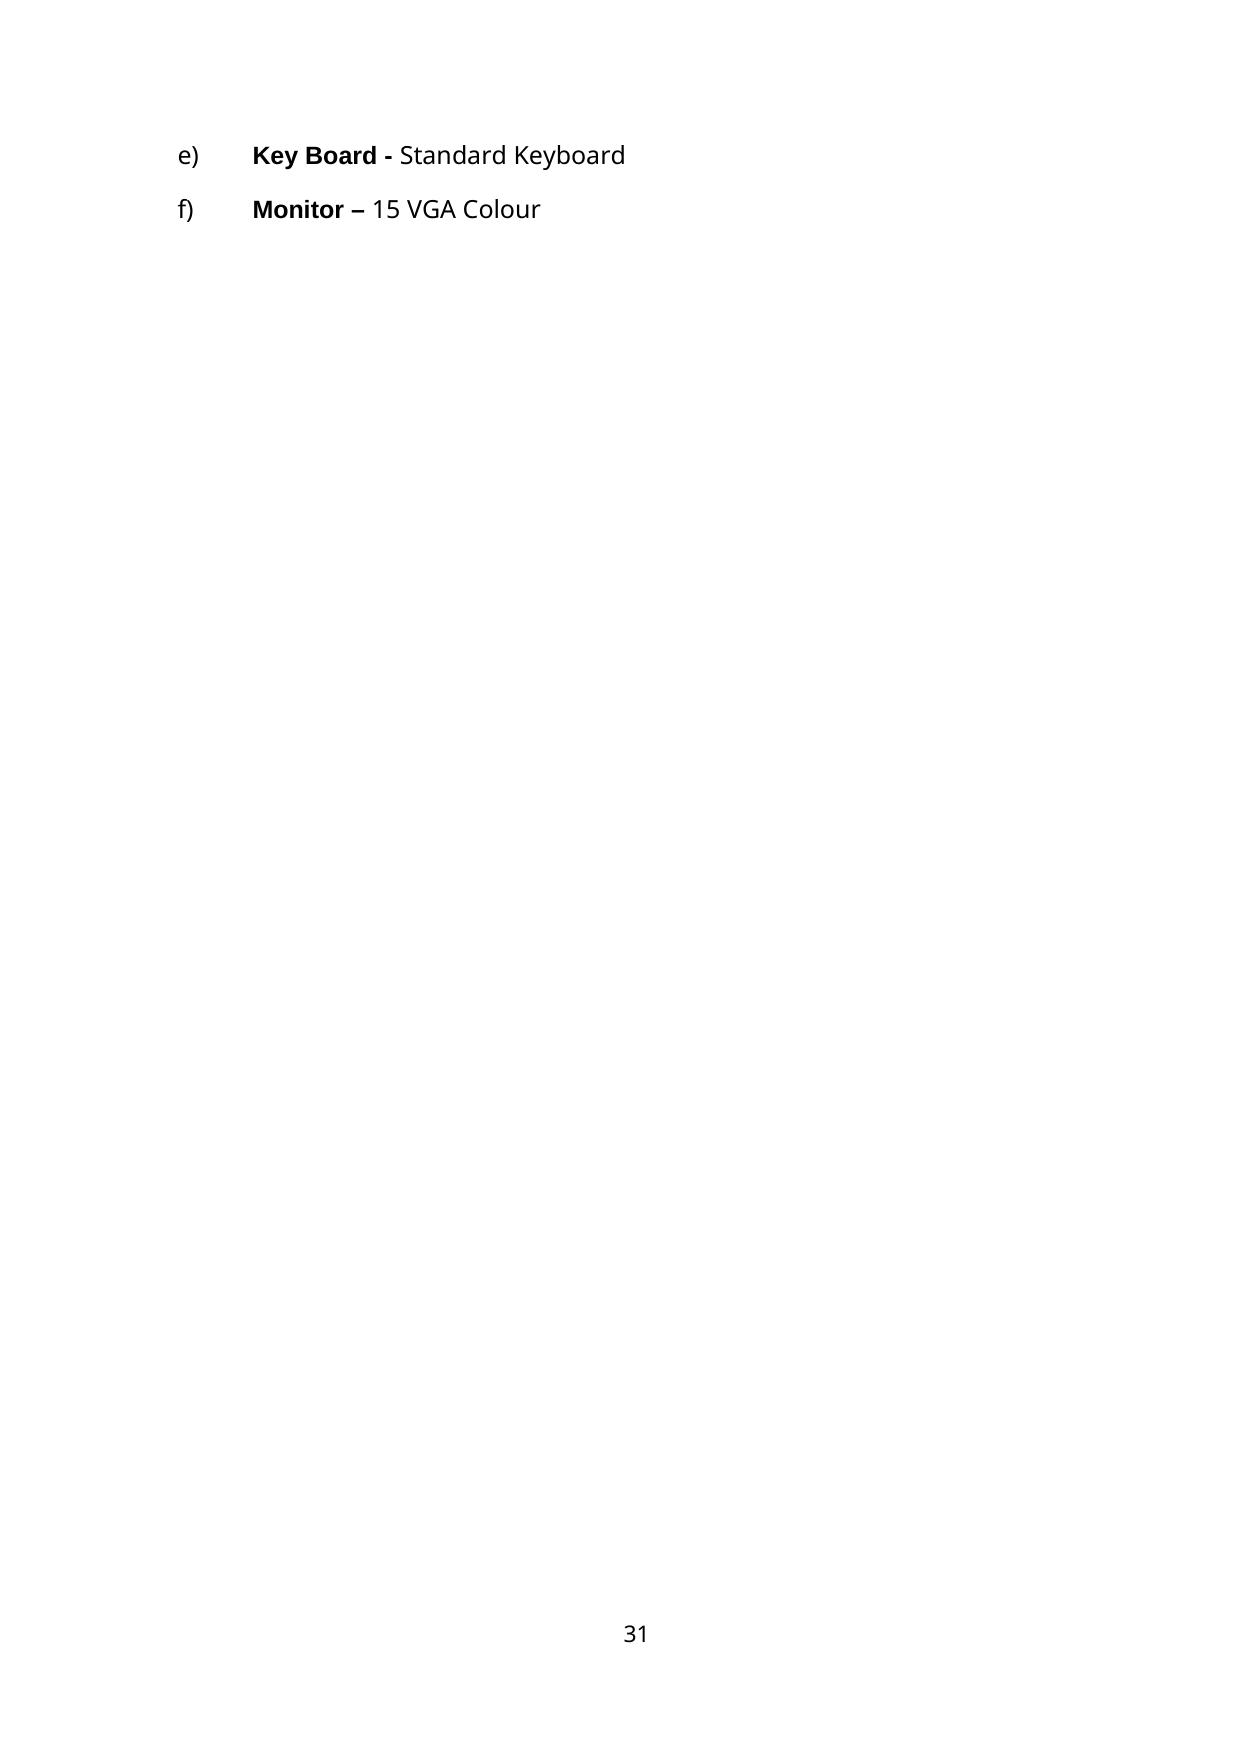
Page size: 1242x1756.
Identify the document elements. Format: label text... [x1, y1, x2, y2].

list Key Board - Standard Keyboard [177, 137, 1242, 172]
list Monitor – 15 VGA Colour [177, 191, 1242, 226]
